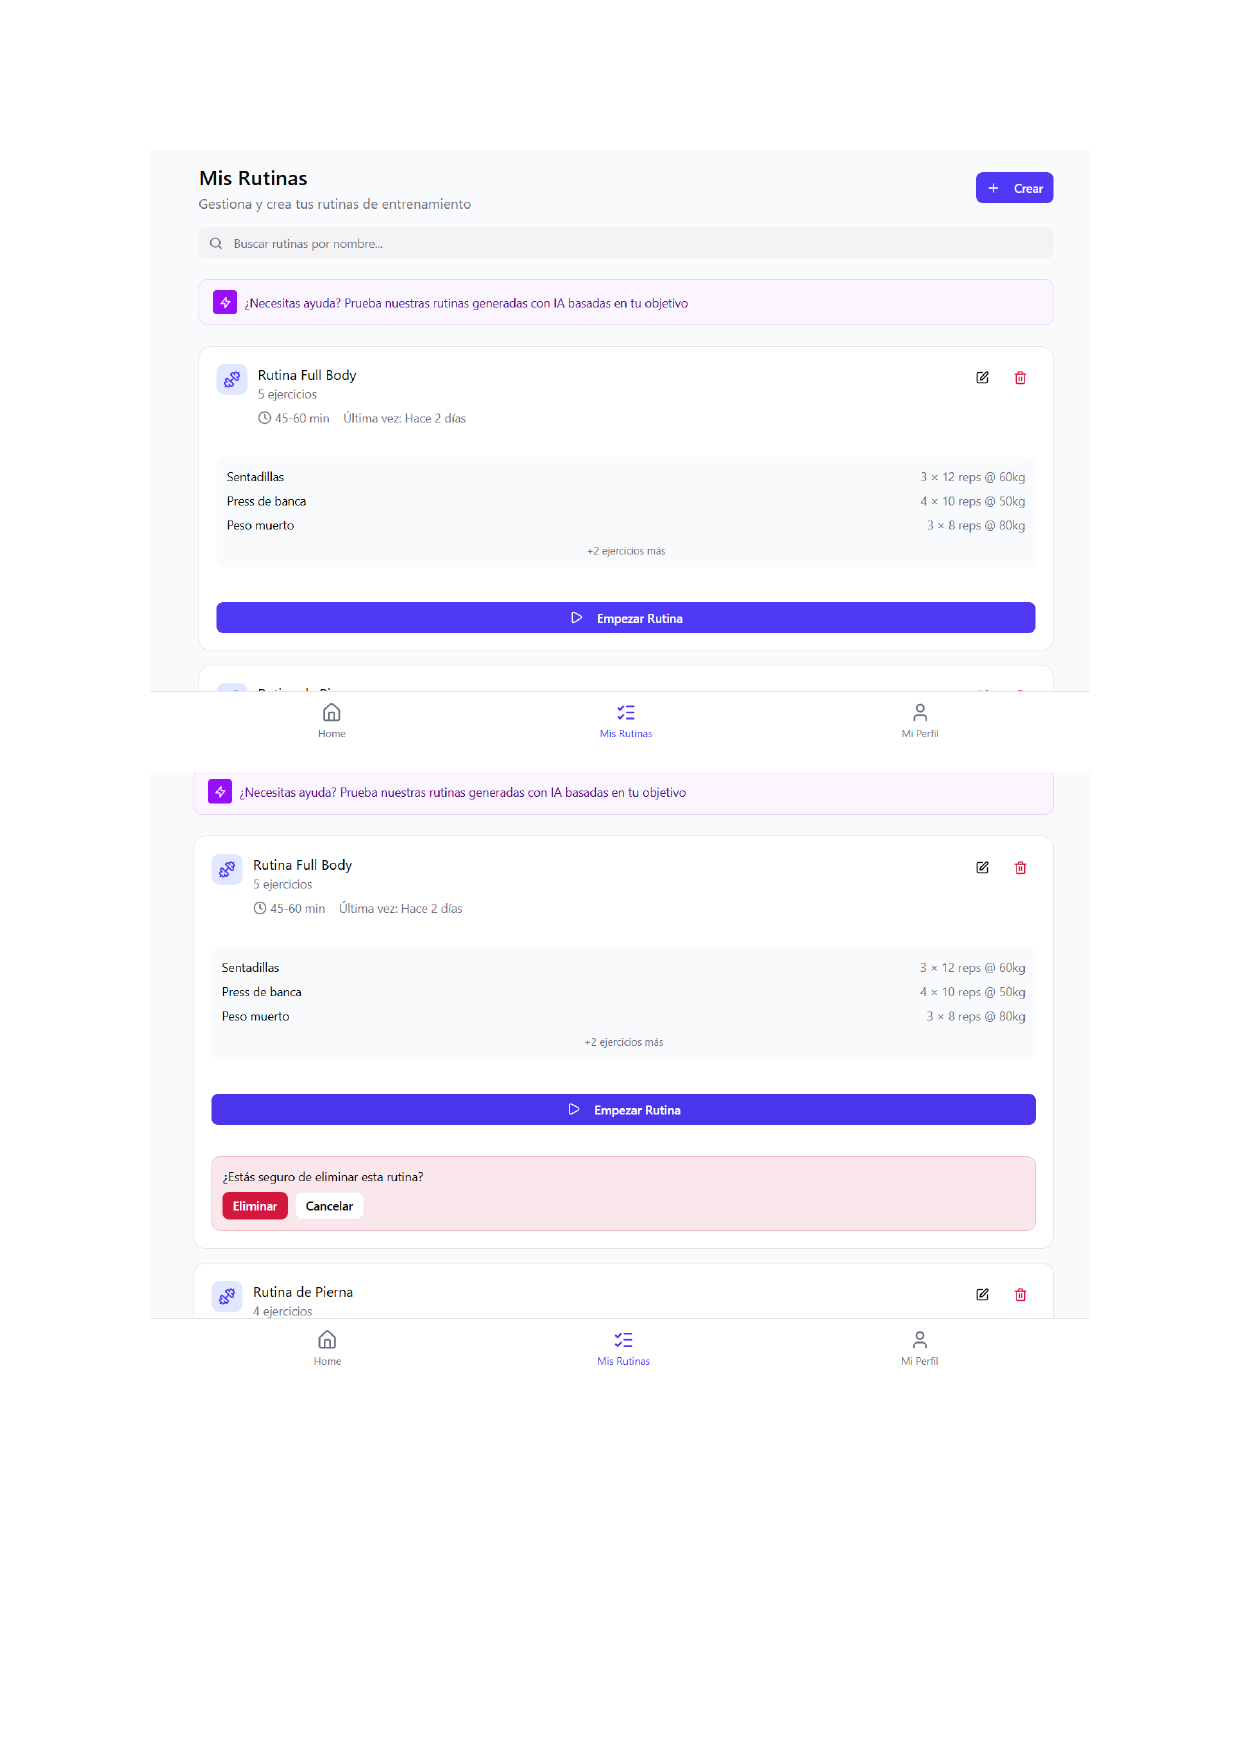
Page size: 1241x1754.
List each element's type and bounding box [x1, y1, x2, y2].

picture [150, 150, 1091, 748]
picture [150, 772, 1091, 1375]
